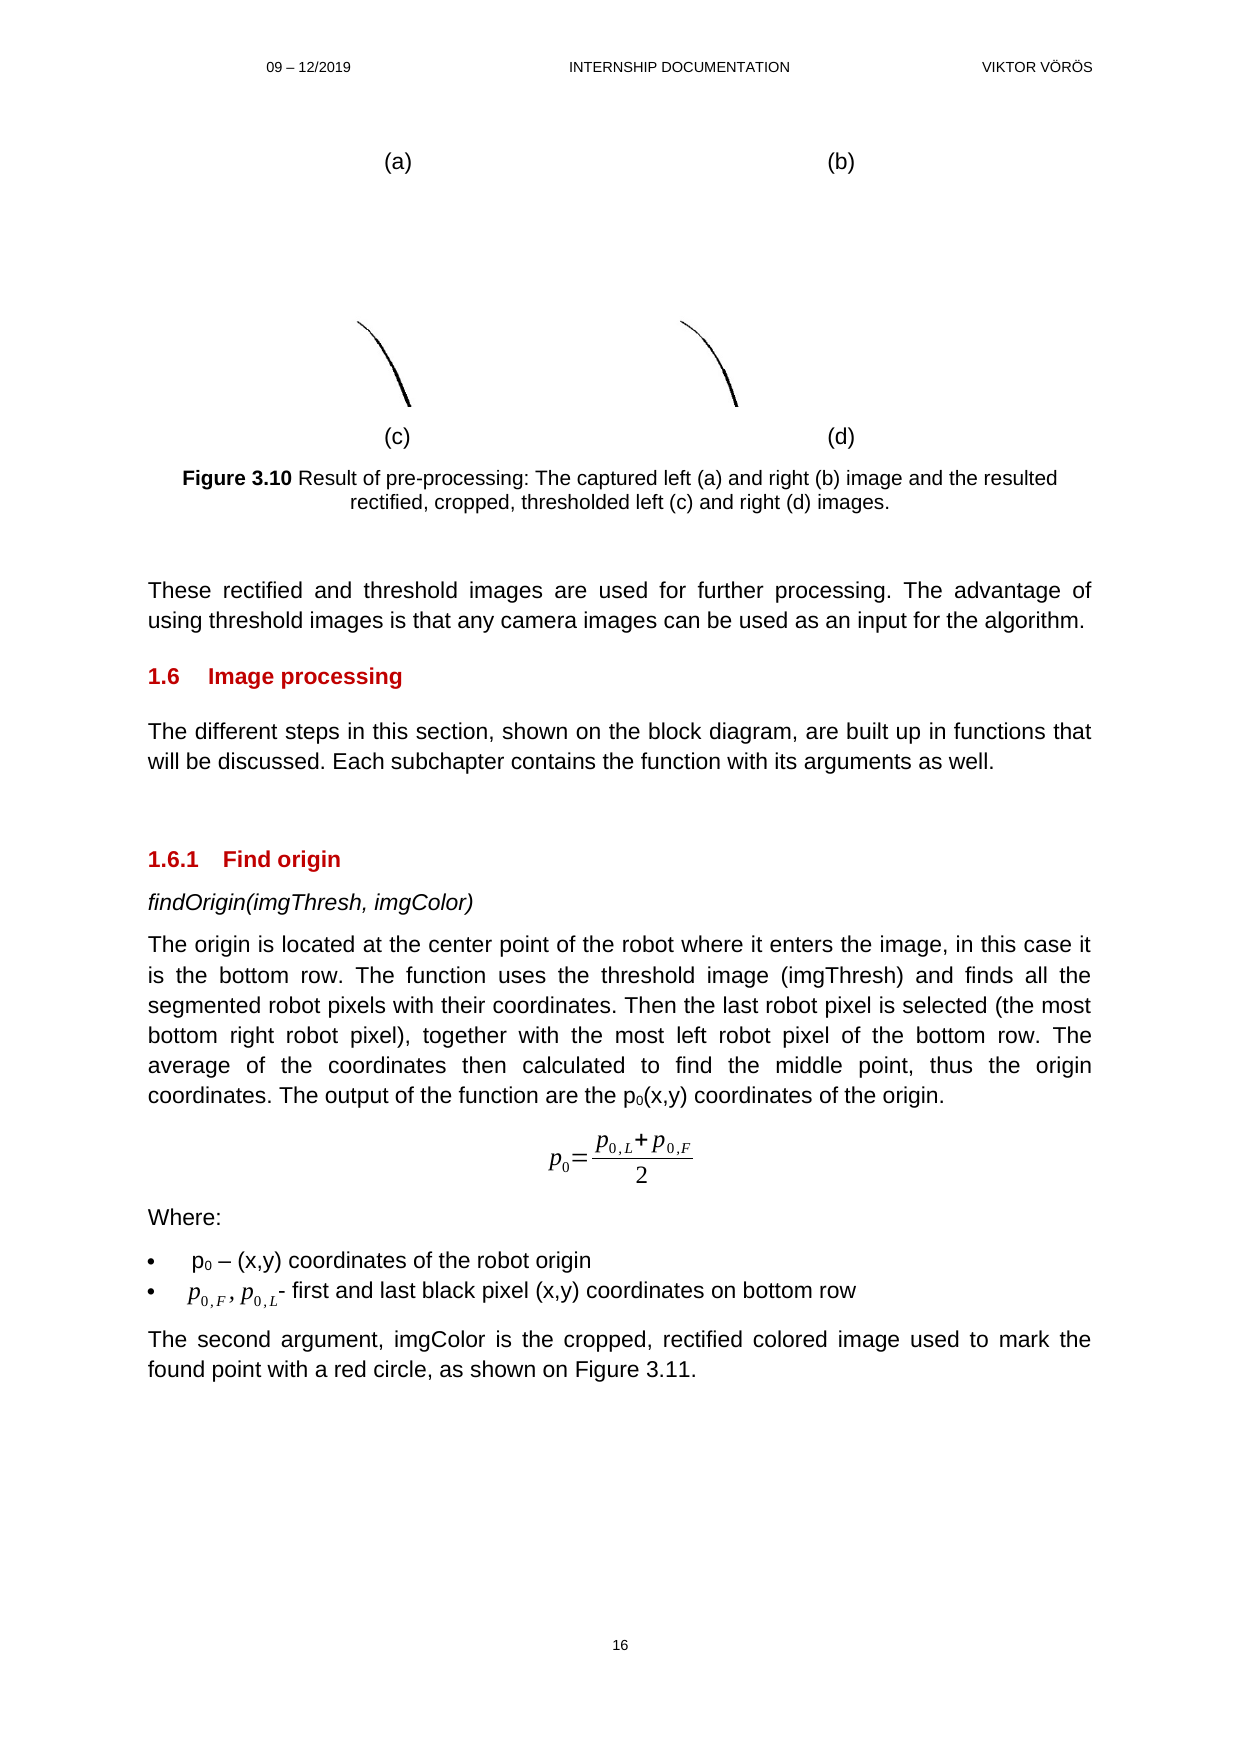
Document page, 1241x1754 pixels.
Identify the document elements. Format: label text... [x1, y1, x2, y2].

picture [635, 190, 1049, 407]
text The origin is located at the center point of the robot where it enters the image, in this case it is the bottom row. The function uses the threshold image (imgThresh) and finds all the segmented robot pixels with their coordinates. Then the last robot pixel is selected (the most bottom right robot pixel), together with the most left robot pixel of the bottom row. The average of the coordinates then calculated to find the middle point, thus the origin coordinates. The output of the function are the p0(x,y) coordinates of the origin. [148, 931, 1093, 1109]
text The different steps in this section, shown on the block diagram, are built up in functions that will be discussed. Each subchapter contains the function with its arguments as well. [148, 718, 1093, 774]
text (a) (b) [148, 148, 1093, 174]
subtitle Find origin [148, 846, 1093, 872]
picture [192, 190, 606, 407]
subtitle Image processing [148, 663, 1093, 689]
text findOrigin(imgThresh, imgColor) [148, 889, 1093, 915]
list p0 – (x,y) coordinates of the robot origin [148, 1247, 1093, 1273]
text (c) (d) [148, 423, 1093, 449]
text These rectified and threshold images are used for further processing. The advantage of using threshold images is that any camera images can be used as an input for the algorithm. [148, 577, 1093, 634]
list - first and last black pixel (x,y) coordinates on bottom row [148, 1277, 1093, 1310]
text Where: [148, 1204, 1093, 1231]
